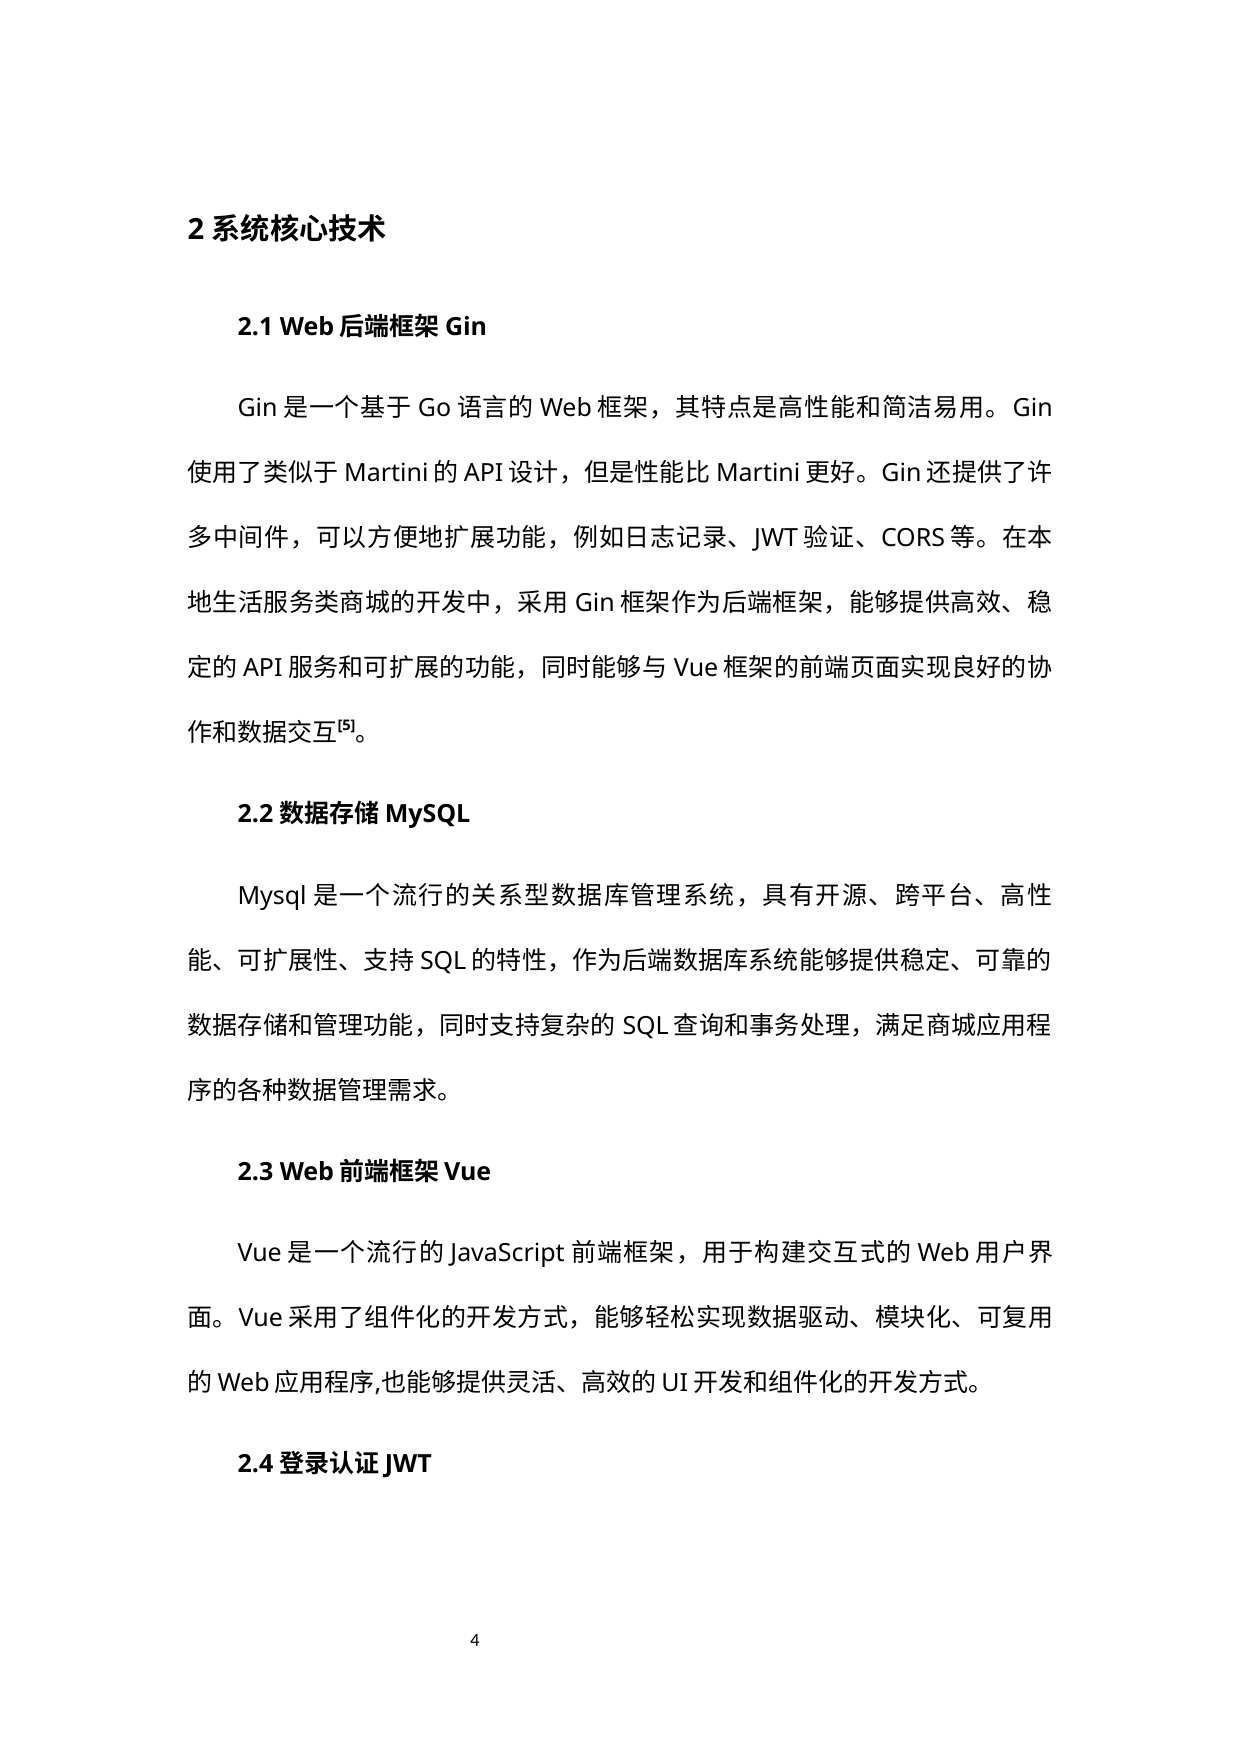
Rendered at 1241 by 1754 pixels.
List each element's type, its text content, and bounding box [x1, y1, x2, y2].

text Vue是一个流行的JavaScript前端框架，用于构建交互式的Web用户界面。Vue采用了组件化的开发方式，能够轻松实现数据驱动、模块化、可复用的Web应用程序,也能够提供灵活、高效的UI开发和组件化的开发方式。 [187, 1218, 1053, 1413]
text 2.4 登录认证JWT [187, 1429, 1053, 1494]
text Mysql是一个流行的关系型数据库管理系统，具有开源、跨平台、高性能、可扩展性、支持SQL的特性，作为后端数据库系统能够提供稳定、可靠的数据存储和管理功能，同时支持复杂的SQL查询和事务处理，满足商城应用程序的各种数据管理需求。 [187, 861, 1053, 1121]
text 2.2 数据存储MySQL [187, 779, 1053, 844]
text 2 系统核心技术 [187, 194, 1053, 259]
text 2.3 Web前端框架Vue [187, 1137, 1053, 1202]
text 2.1 Web后端框架 Gin [187, 292, 1053, 357]
text Gin是一个基于Go语言的Web框架，其特点是高性能和简洁易用。Gin使用了类似于Martini的API设计，但是性能比Martini更好。Gin还提供了许多中间件，可以方便地扩展功能，例如日志记录、JWT验证、CORS等。在本地生活服务类商城的开发中，采用Gin框架作为后端框架，能够提供高效、稳定的API服务和可扩展的功能，同时能够与Vue框架的前端页面实现良好的协作和数据交互[5]。 [187, 373, 1053, 763]
